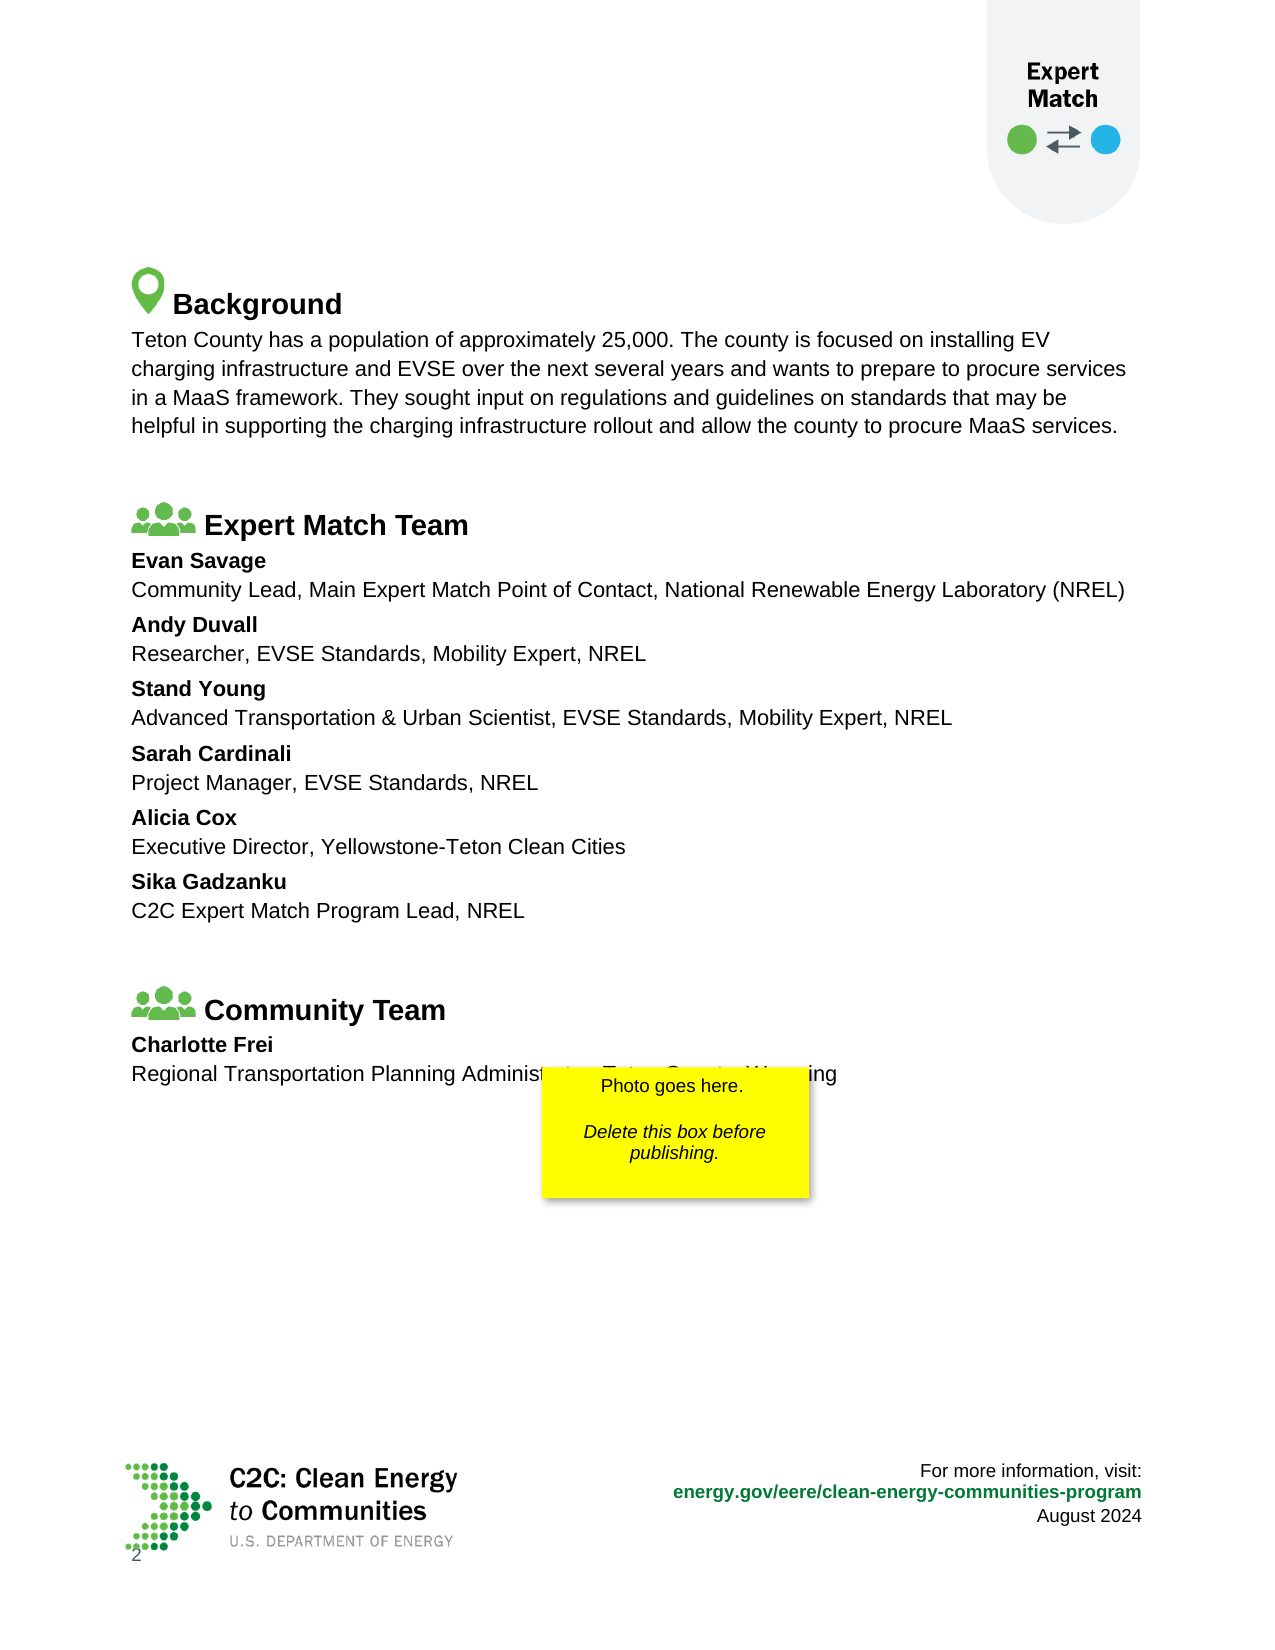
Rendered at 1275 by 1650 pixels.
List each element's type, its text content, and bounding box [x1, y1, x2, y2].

text Sika Gadzanku C2C Expert Match Program Lead, NREL [131, 869, 1134, 923]
picture [131, 986, 196, 1020]
text Andy Duvall Researcher, EVSE Standards, Mobility Expert, NREL [131, 612, 1134, 666]
picture [131, 267, 165, 314]
picture [112, 1458, 470, 1556]
picture [131, 502, 196, 536]
picture [987, 0, 1141, 224]
text Background [131, 268, 1134, 320]
text Charlotte Frei Regional Transportation Planning Administrator, Teton County, Wyoming [131, 1032, 1134, 1086]
text Teton County has a population of approximately 25,000. The county is focused on installing EV charging infrastructure and EVSE over the next several years and wants to prepare to procure services in a MaaS framework. They sought input on regulations and guidelines on standards that may be helpful in supporting the charging infrastructure rollout and allow the county to procure MaaS services. [131, 326, 1134, 438]
text Stand Young Advanced Transportation & Urban Scientist, EVSE Standards, Mobility Expert, NREL [131, 676, 1134, 730]
text Sarah Cardinali Project Manager, EVSE Standards, NREL [131, 740, 1134, 794]
text Expert Match Team [131, 502, 1134, 542]
text Evan Savage Community Lead, Main Expert Match Point of Contact, National Renewable Energy Laboratory (NREL) [131, 548, 1134, 602]
text Alicia Cox Executive Director, Yellowstone-Teton Clean Cities [131, 804, 1134, 859]
text Community Team [131, 987, 1134, 1026]
